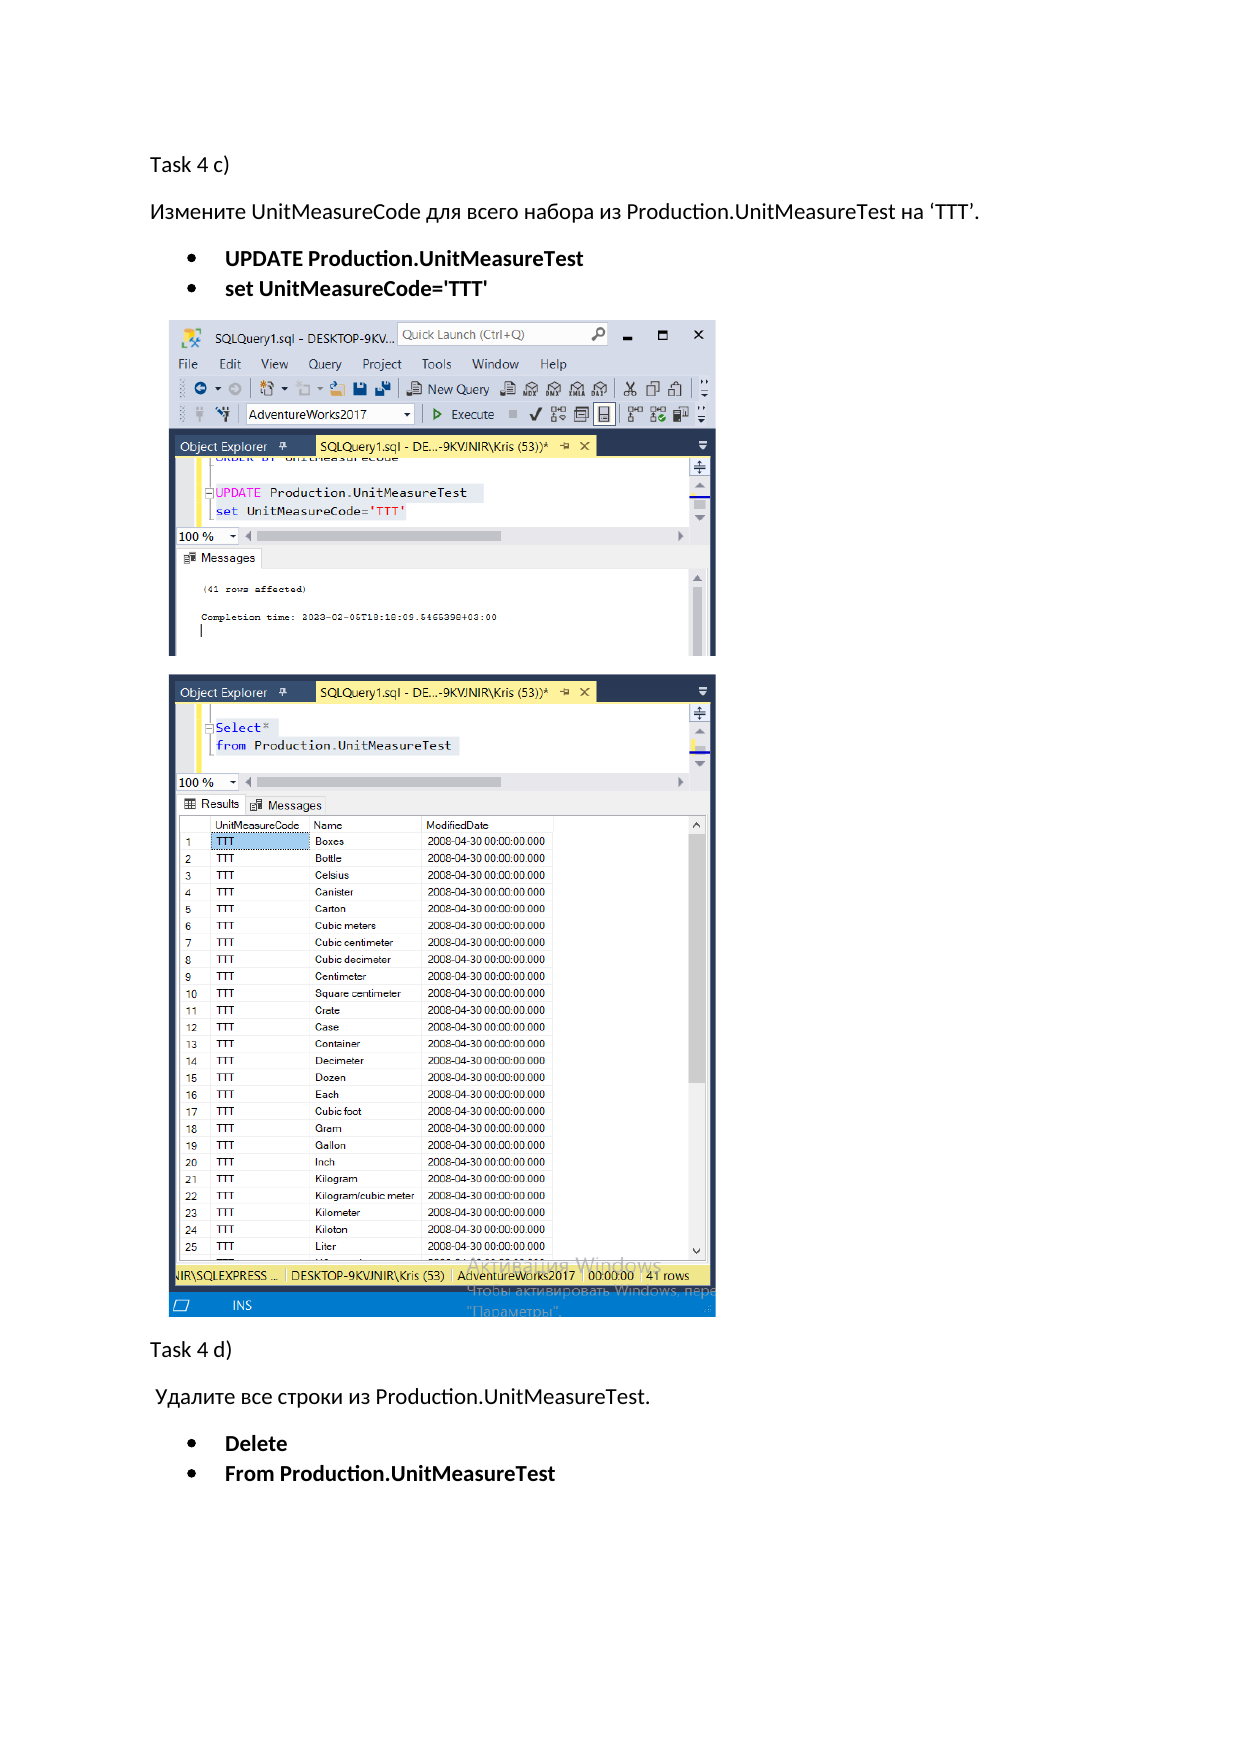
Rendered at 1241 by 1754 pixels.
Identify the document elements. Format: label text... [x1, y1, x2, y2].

text Удалите все строки из Production.UnitMeasureTest. [150, 1382, 1090, 1410]
text Task 4 d) [150, 1335, 1090, 1363]
list Delete [187, 1429, 1090, 1457]
list UPDATE Production.UnitMeasureTest [187, 244, 1090, 272]
list set UnitMeasureCode='TTT' [187, 274, 1090, 302]
list From Production.UnitMeasureTest [187, 1459, 1090, 1487]
text Task 4 c) [150, 150, 1090, 178]
text Измените UnitMeasureCode для всего набора из Production.UnitMeasureTest на ‘TTT’. [150, 197, 1090, 225]
